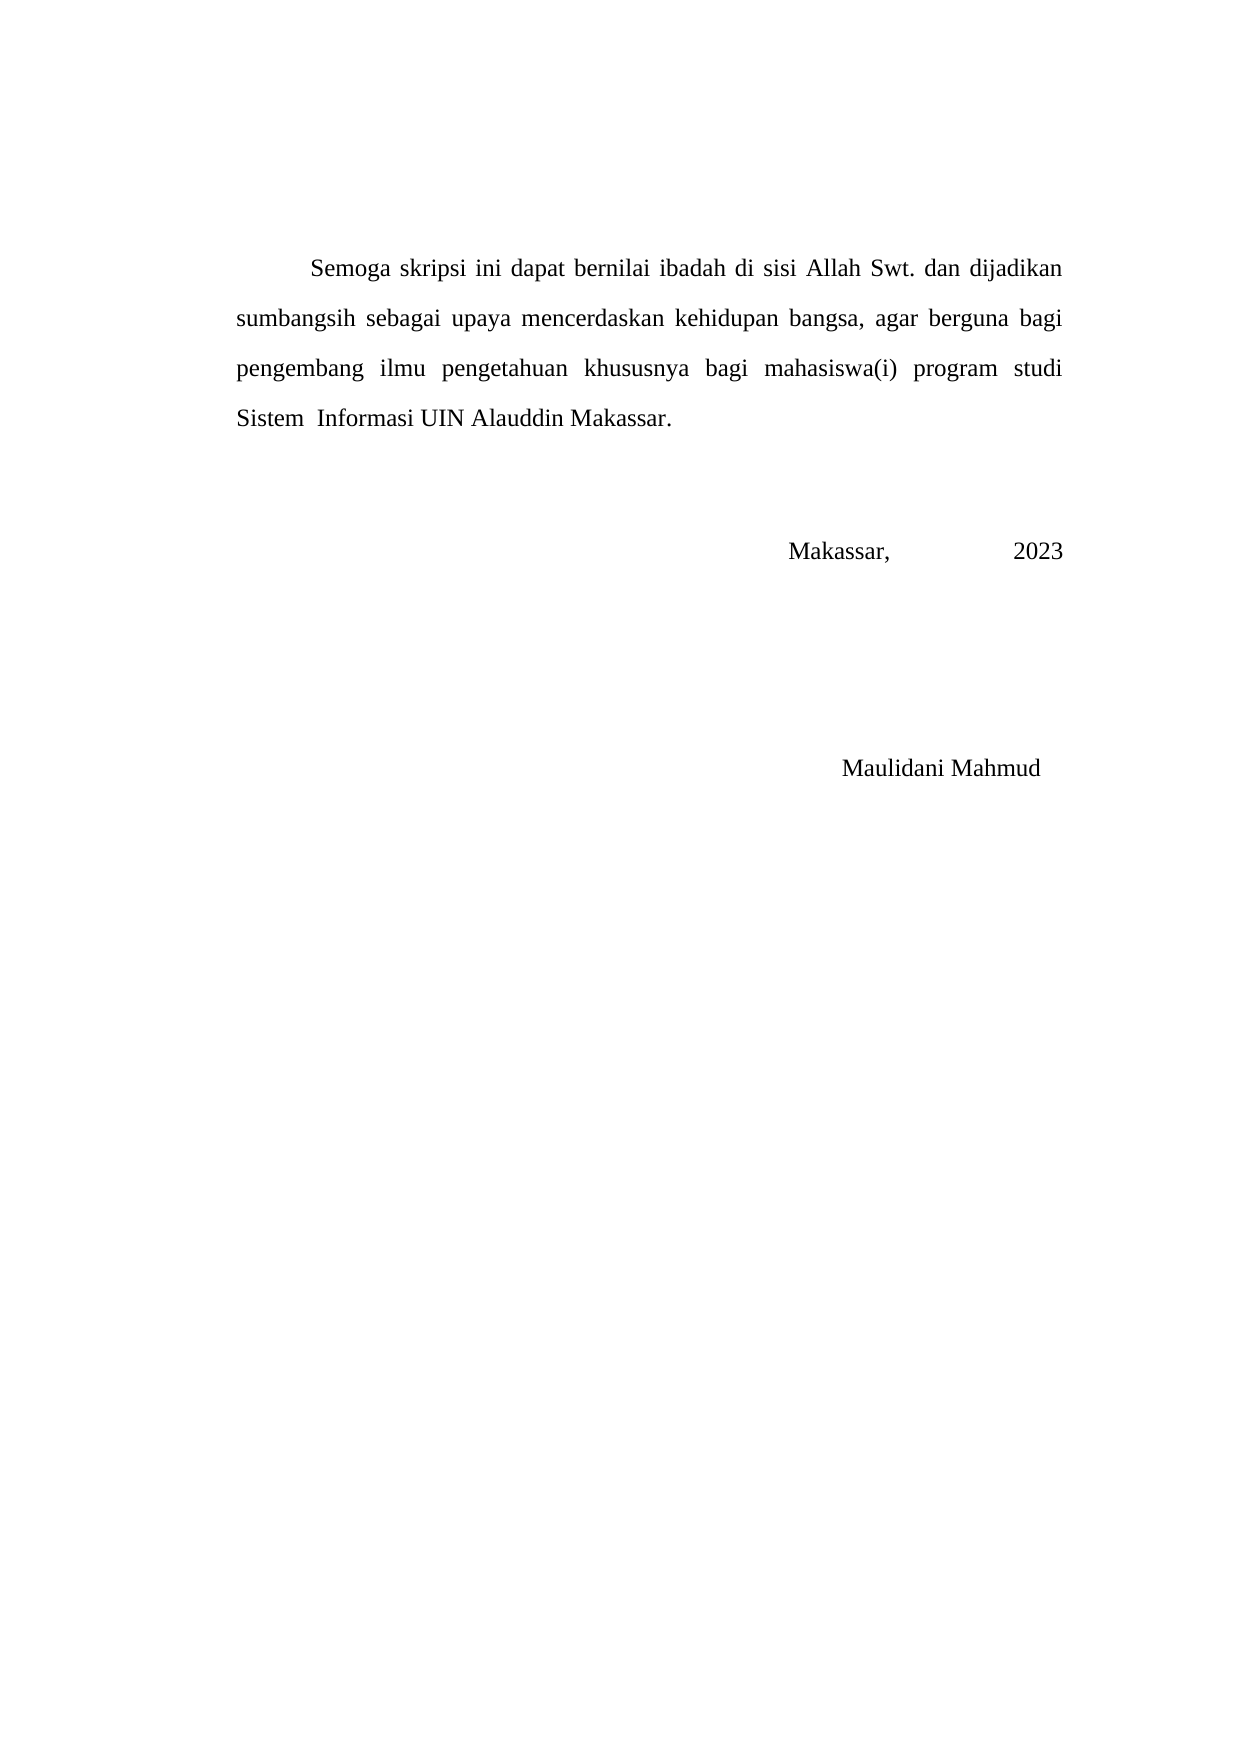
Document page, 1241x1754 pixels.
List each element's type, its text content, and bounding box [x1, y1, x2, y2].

text Maulidani Mahmud [842, 736, 1063, 786]
text Semoga skripsi ini dapat bernilai ibadah di sisi Allah Swt. dan dijadikan sumbangsih sebagai upaya mencerdaskan kehidupan bangsa, agar berguna bagi pengembang ilmu pengetahuan khususnya bagi mahasiswa(i) program studi Sistem Informasi UIN Alauddin Makassar. [236, 236, 1063, 436]
text Makassar, 2023 [236, 519, 1063, 569]
